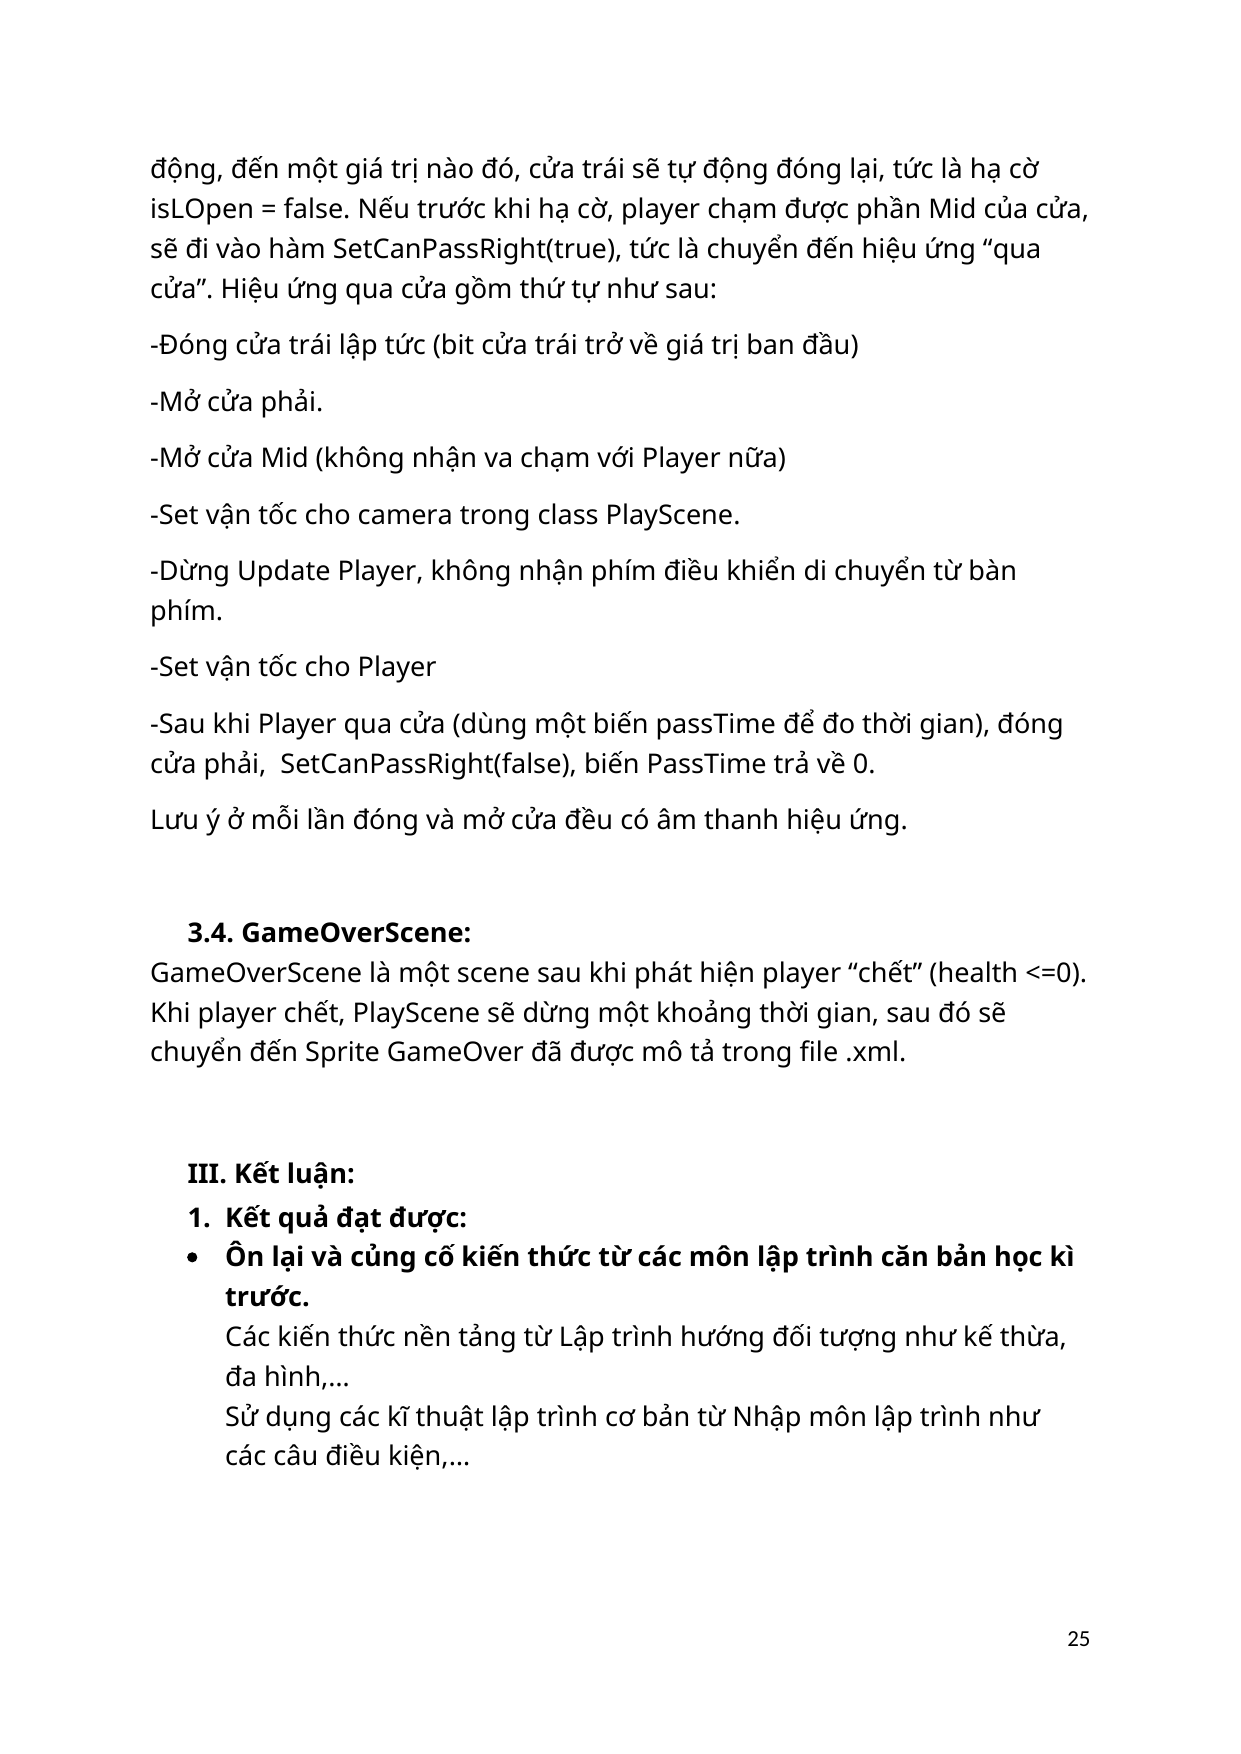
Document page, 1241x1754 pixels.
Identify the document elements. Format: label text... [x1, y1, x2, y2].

list Ôn lại và củng cố kiến thức từ các môn lập trình căn bản học kì trước. [187, 1238, 1090, 1314]
text -Mở cửa Mid (không nhận va chạm với Player nữa) [150, 439, 1090, 476]
text GameOverScene là một scene sau khi phát hiện player “chết” (health <=0). Khi player chết, PlayScene sẽ dừng một khoảng thời gian, sau đó sẽ chuyển đến Sprite GameOver đã được mô tả trong file .xml. [150, 953, 1090, 1070]
text -Sau khi Player qua cửa (dùng một biến passTime để đo thời gian), đóng cửa phải, SetCanPassRight(false), biến PassTime trả về 0. [150, 704, 1090, 781]
text -Set vận tốc cho Player [150, 648, 1090, 685]
text Lưu ý ở mỗi lần đóng và mở cửa đều có âm thanh hiệu ứng. [150, 801, 1090, 837]
text -Set vận tốc cho camera trong class PlayScene. [150, 495, 1090, 532]
list các câu điều kiện,… [225, 1437, 1090, 1504]
list Các kiến thức nền tảng từ Lập trình hướng đối tượng như kế thừa, đa hình,… [225, 1317, 1090, 1394]
text -Đóng cửa trái lập tức (bit cửa trái trở về giá trị ban đầu) [150, 326, 1090, 363]
list Sử dụng các kĩ thuật lập trình cơ bản từ Nhập môn lập trình như [225, 1397, 1090, 1434]
text -Dừng Update Player, không nhận phím điều khiển di chuyển từ bàn phím. [150, 552, 1090, 628]
subtitle Kết luận: [187, 1154, 1090, 1191]
subtitle GameOverScene: [187, 913, 1090, 950]
subtitle Kết quả đạt được: [187, 1198, 1090, 1235]
text -Mở cửa phải. [150, 382, 1090, 419]
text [150, 150, 1090, 306]
